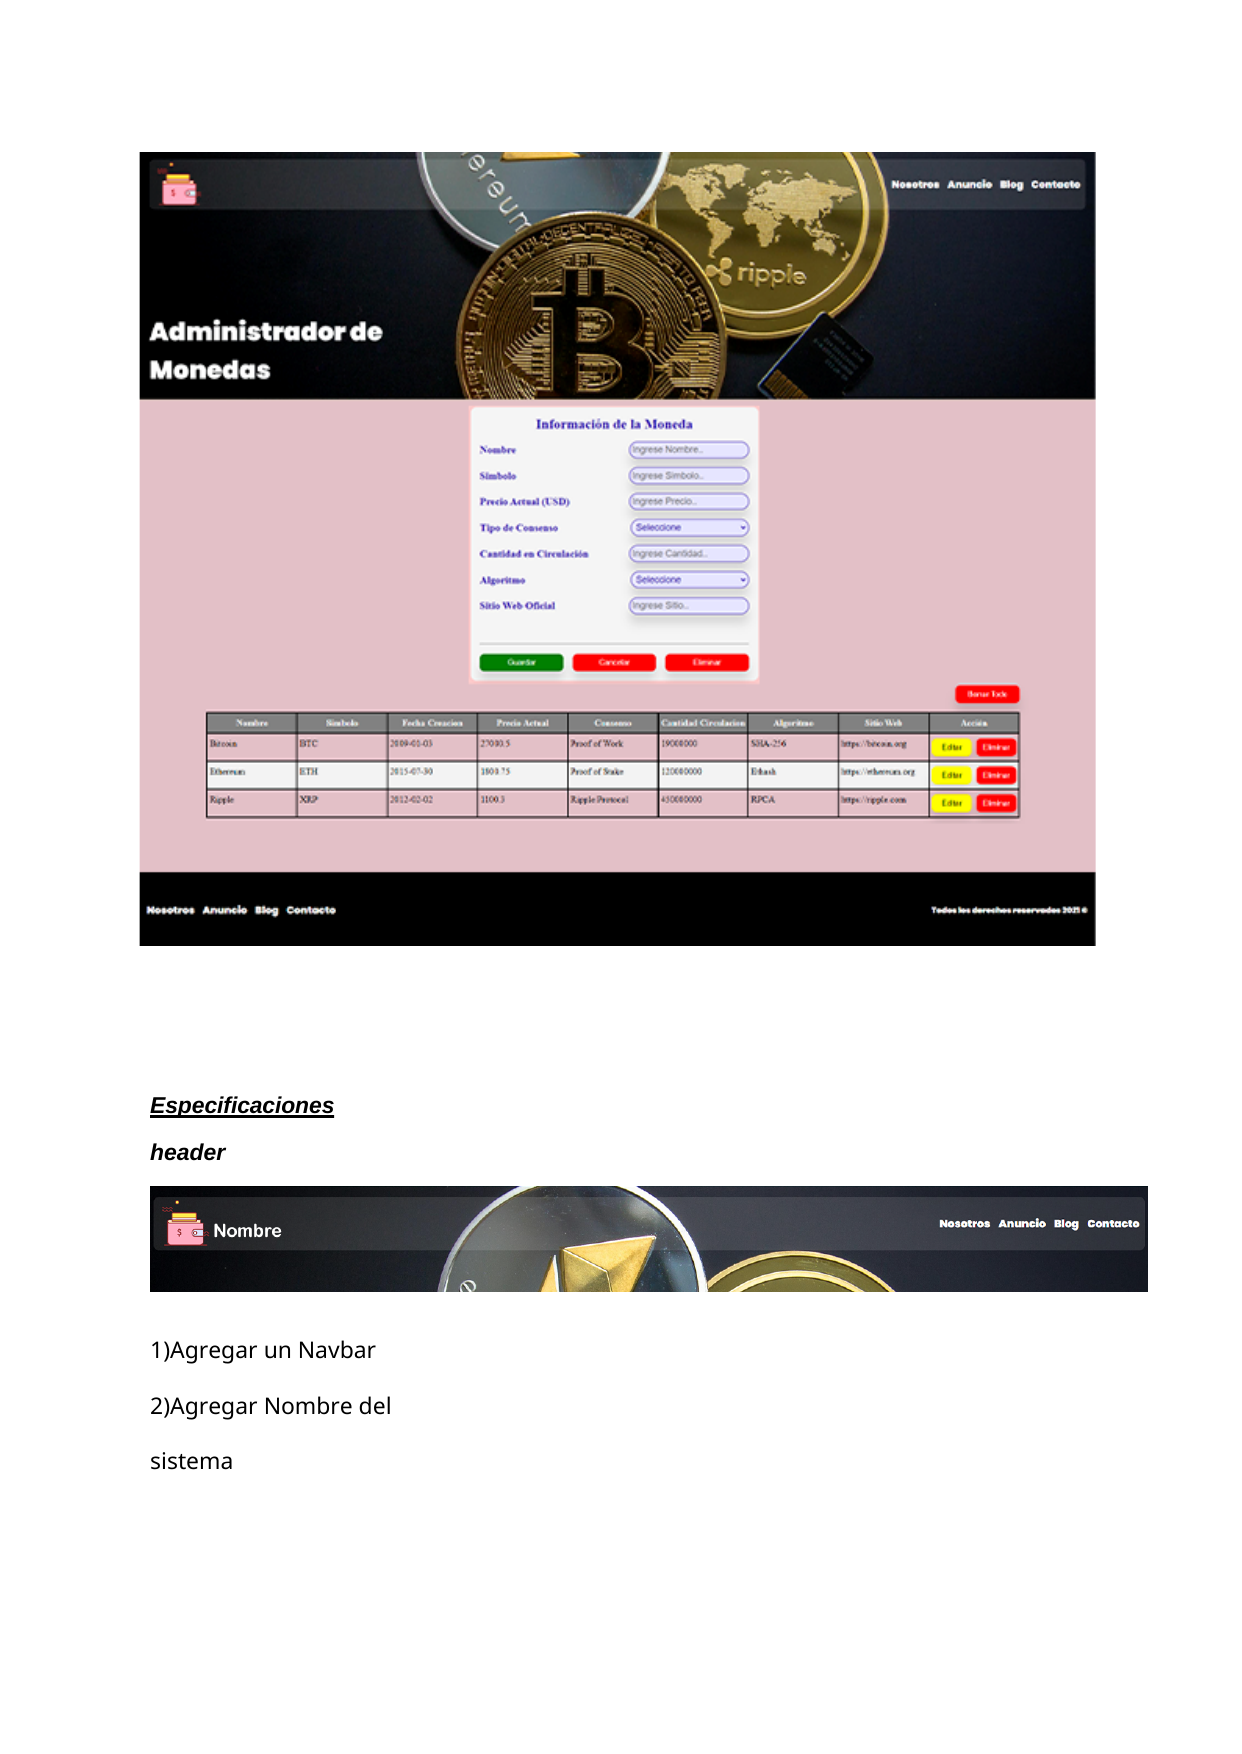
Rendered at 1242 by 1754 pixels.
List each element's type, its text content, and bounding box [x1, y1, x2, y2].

subtitle Especificaciones header [150, 1092, 336, 1186]
text 1)Agregar un Navbar 2)Agregar Nombre del sistema [150, 1334, 466, 1477]
picture [139, 152, 1096, 946]
picture [150, 1186, 1148, 1292]
